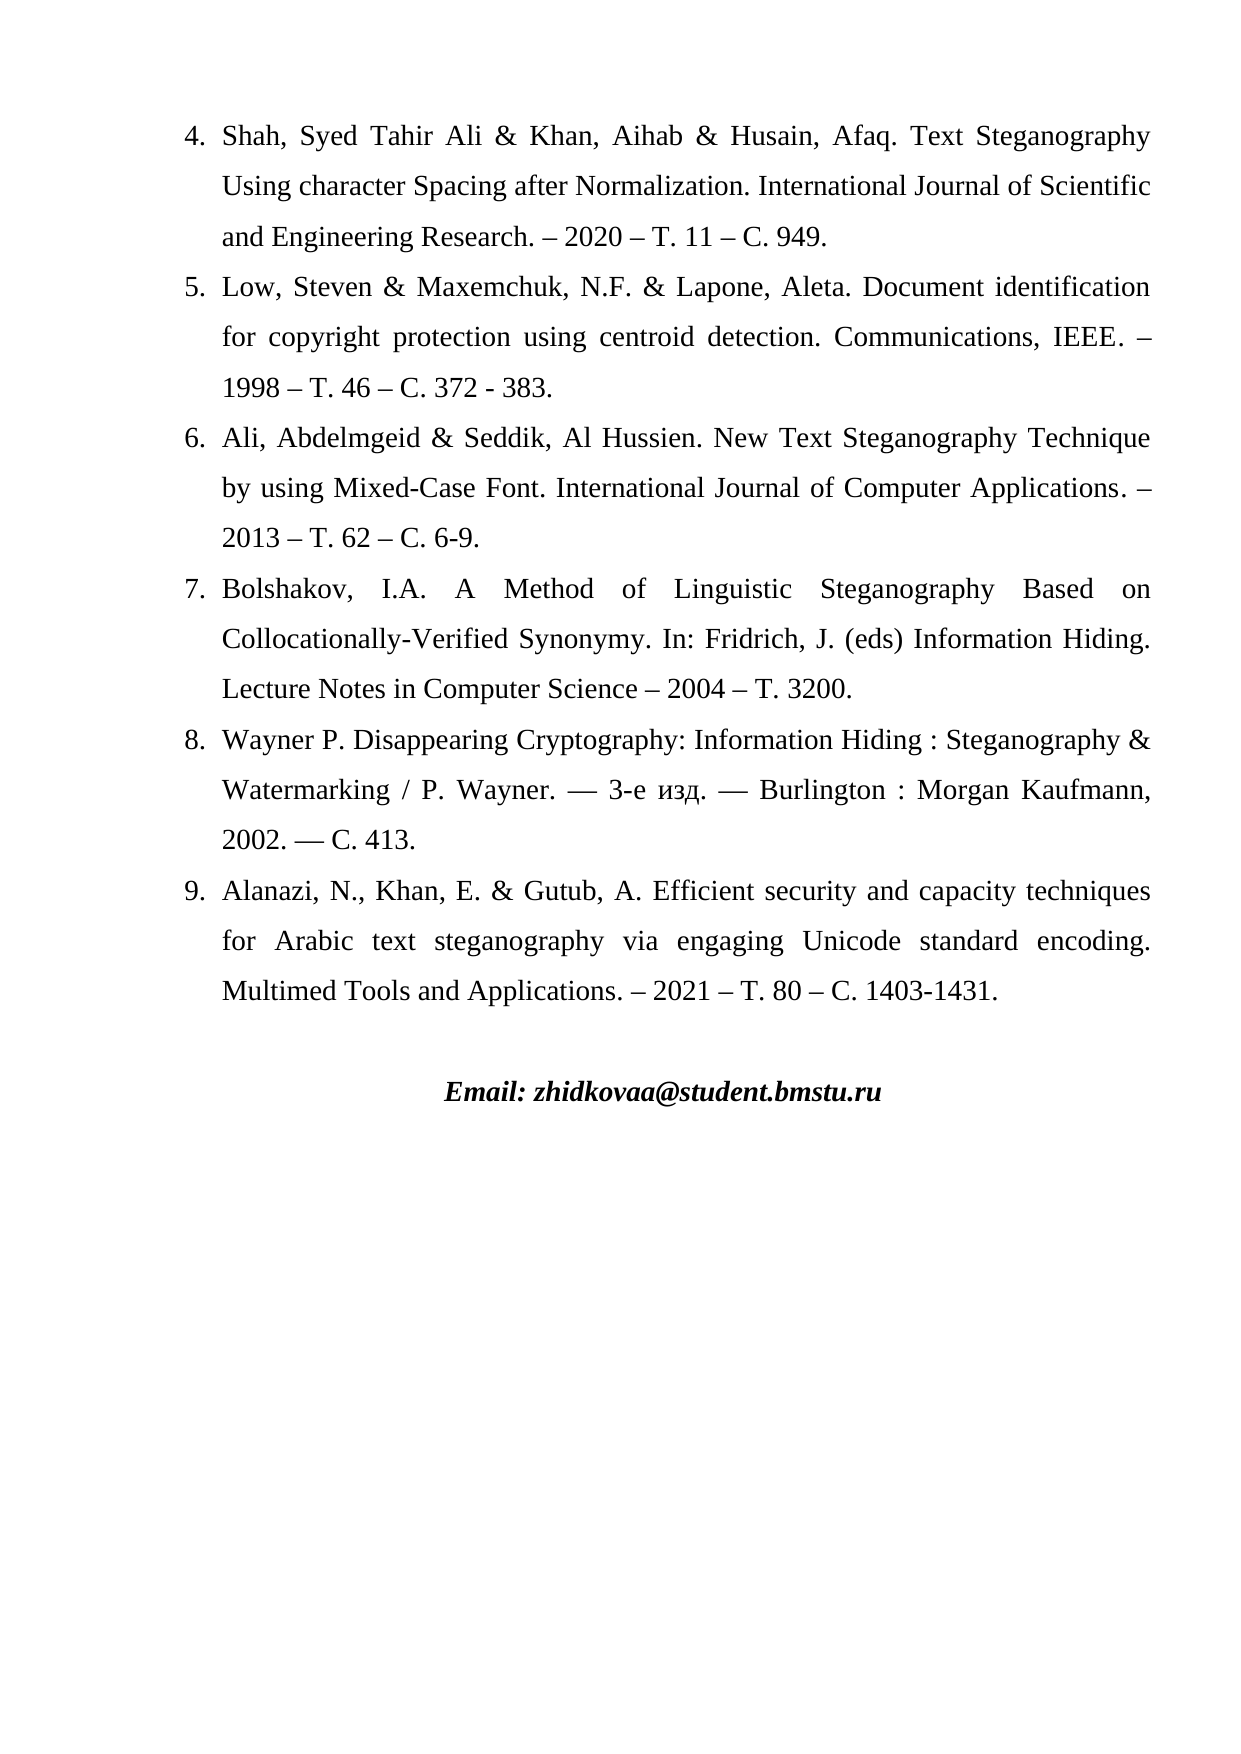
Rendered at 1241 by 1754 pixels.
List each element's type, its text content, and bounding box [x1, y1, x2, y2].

list Low, Steven & Maxemchuk, N.F. & Lapone, Aleta. Document identification for copyright protection using centroid detection. Communications, IEEE. – 1998 – Т. 46 – С. 372 - 383. [184, 269, 1152, 403]
list Shah, Syed Tahir Ali & Khan, Aihab & Husain, Afaq. Text Steganography Using character Spacing after Normalization. International Journal of Scientific and Engineering Research. – 2020 – Т. 11 – С. 949. [184, 118, 1152, 252]
list Bolshakov, I.A. A Method of Linguistic Steganography Based on Collocationally-Verified Synonymy. In: Fridrich, J. (eds) Information Hiding. Lecture Notes in Computer Science – 2004 – Т. 3200. [184, 571, 1152, 705]
list Ali, Abdelmgeid & Seddik, Al Hussien. New Text Steganography Technique by using Mixed-Case Font. International Journal of Computer Applications. – 2013 – Т. 62 – С. 6-9. [184, 420, 1152, 554]
text Email: zhidkovaa@student.bmstu.ru [177, 1074, 1152, 1108]
list Wayner P. Disappearing Cryptography: Information Hiding : Steganography & Watermarking / P. Wayner. — 3-е изд. — Burlington : Morgan Kaufmann, 2002. — С. 413. [184, 722, 1152, 856]
list Alanazi, N., Khan, E. & Gutub, A. Efficient security and capacity techniques for Arabic text steganography via engaging Unicode standard encoding. Multimed Tools and Applications. – 2021 – Т. 80 – С. 1403-1431. [184, 873, 1152, 1007]
